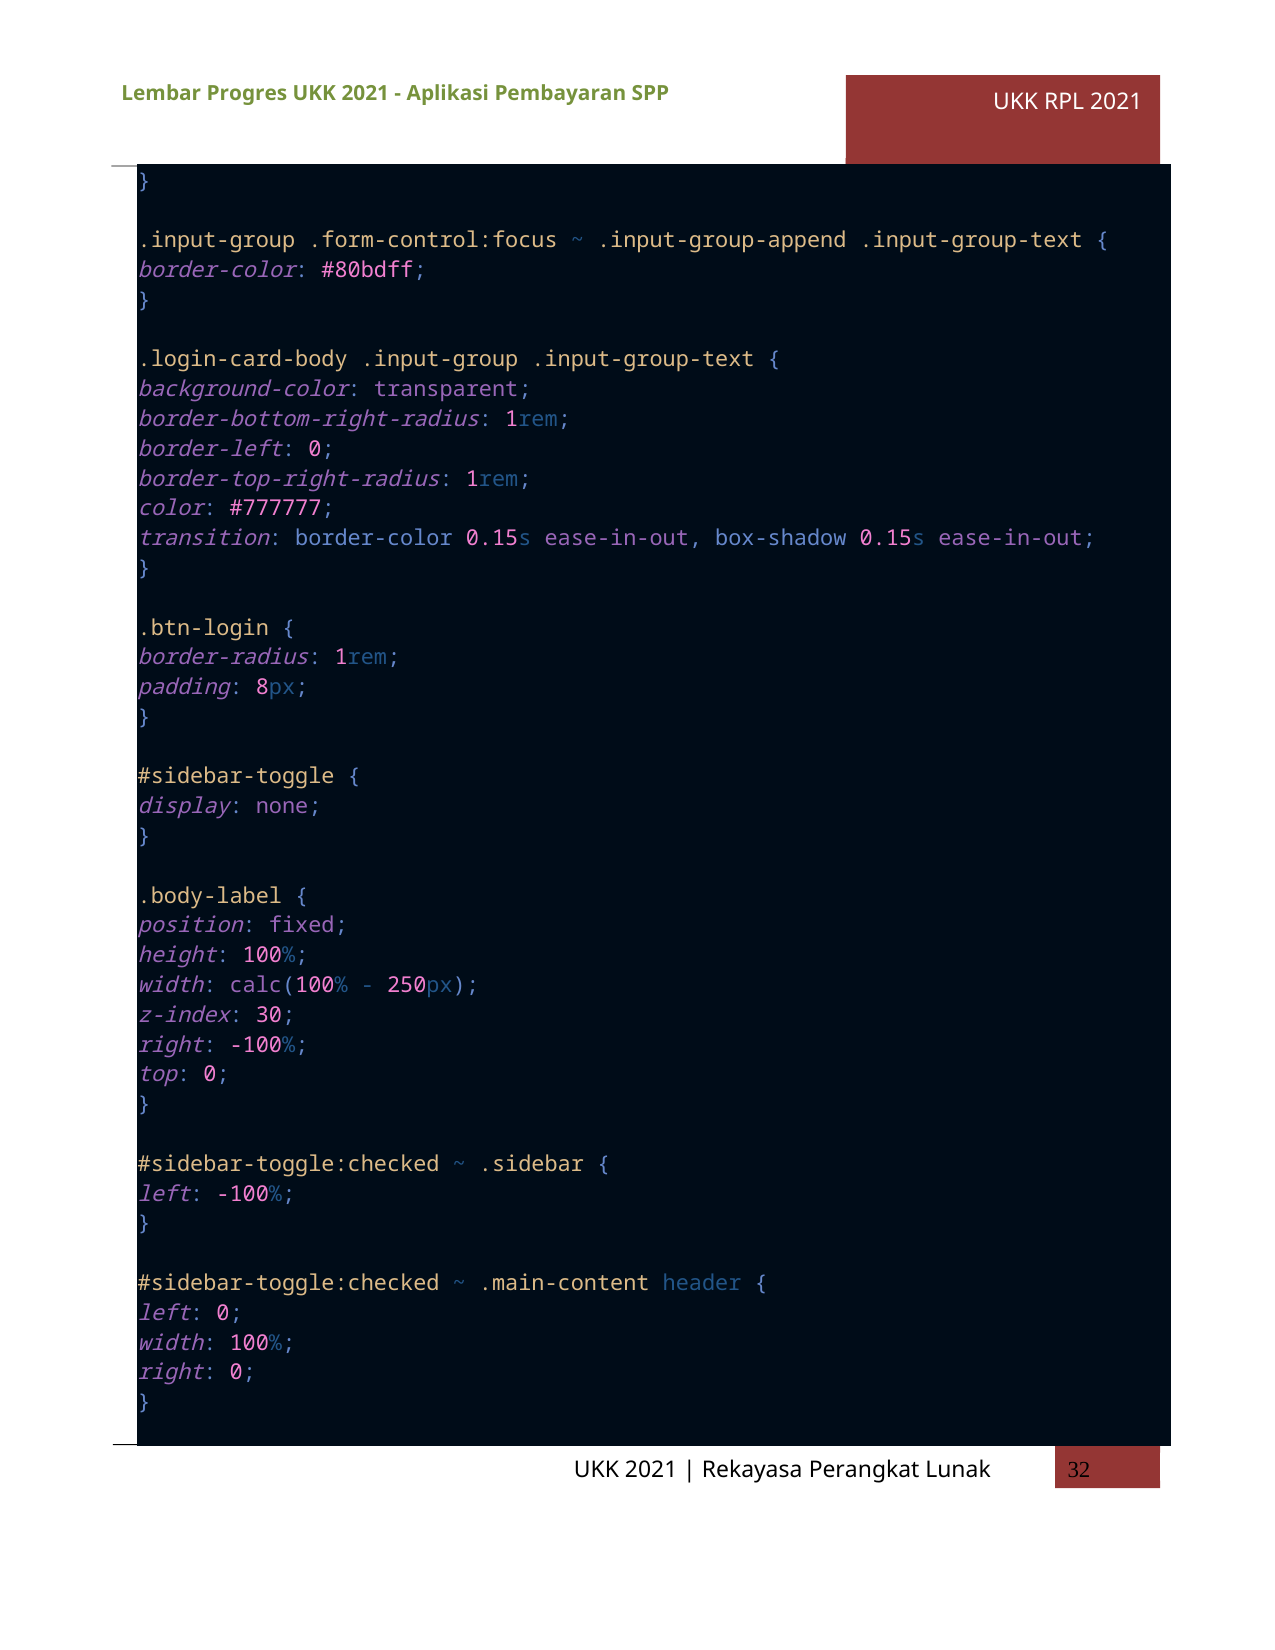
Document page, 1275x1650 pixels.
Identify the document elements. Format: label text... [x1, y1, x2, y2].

text transition: border-color 0.15s ease-in-out, box-shadow 0.15s ease-in-out; [137, 522, 1171, 552]
text z-index: 30; [137, 999, 1171, 1028]
text border-top-right-radius: 1rem; [137, 462, 1171, 492]
text #sidebar-toggle:checked ~ .main-content header { [137, 1267, 1171, 1297]
text .body-label { [137, 879, 1171, 909]
text } [137, 1207, 1171, 1237]
text #sidebar-toggle { [137, 760, 1171, 790]
text border-radius: 1rem; [137, 641, 1171, 671]
text .input-group .form-control:focus ~ .input-group-append .input-group-text { [137, 224, 1171, 254]
text } [137, 820, 1171, 850]
text background-color: transparent; [137, 373, 1171, 403]
text } [137, 1386, 1171, 1416]
text } [137, 552, 1171, 582]
text border-left: 0; [137, 433, 1171, 462]
text color: #777777; [137, 492, 1171, 522]
text } [137, 164, 1171, 194]
text } [137, 1088, 1171, 1118]
text .btn-login { [137, 611, 1171, 641]
text border-color: #80bdff; [137, 254, 1171, 284]
text right: 0; [137, 1356, 1171, 1386]
text padding: 8px; [137, 671, 1171, 701]
text width: calc(100% - 250px); [137, 969, 1171, 999]
text height: 100%; [137, 939, 1171, 969]
text } [137, 284, 1171, 313]
text left: -100%; [137, 1177, 1171, 1207]
text .login-card-body .input-group .input-group-text { [137, 343, 1171, 373]
text left: 0; [137, 1297, 1171, 1326]
text display: none; [137, 790, 1171, 820]
text border-bottom-right-radius: 1rem; [137, 403, 1171, 433]
text position: fixed; [137, 909, 1171, 939]
text #sidebar-toggle:checked ~ .sidebar { [137, 1148, 1171, 1177]
text right: -100%; [137, 1028, 1171, 1058]
text top: 0; [137, 1058, 1171, 1088]
text width: 100%; [137, 1326, 1171, 1356]
text } [137, 701, 1171, 731]
